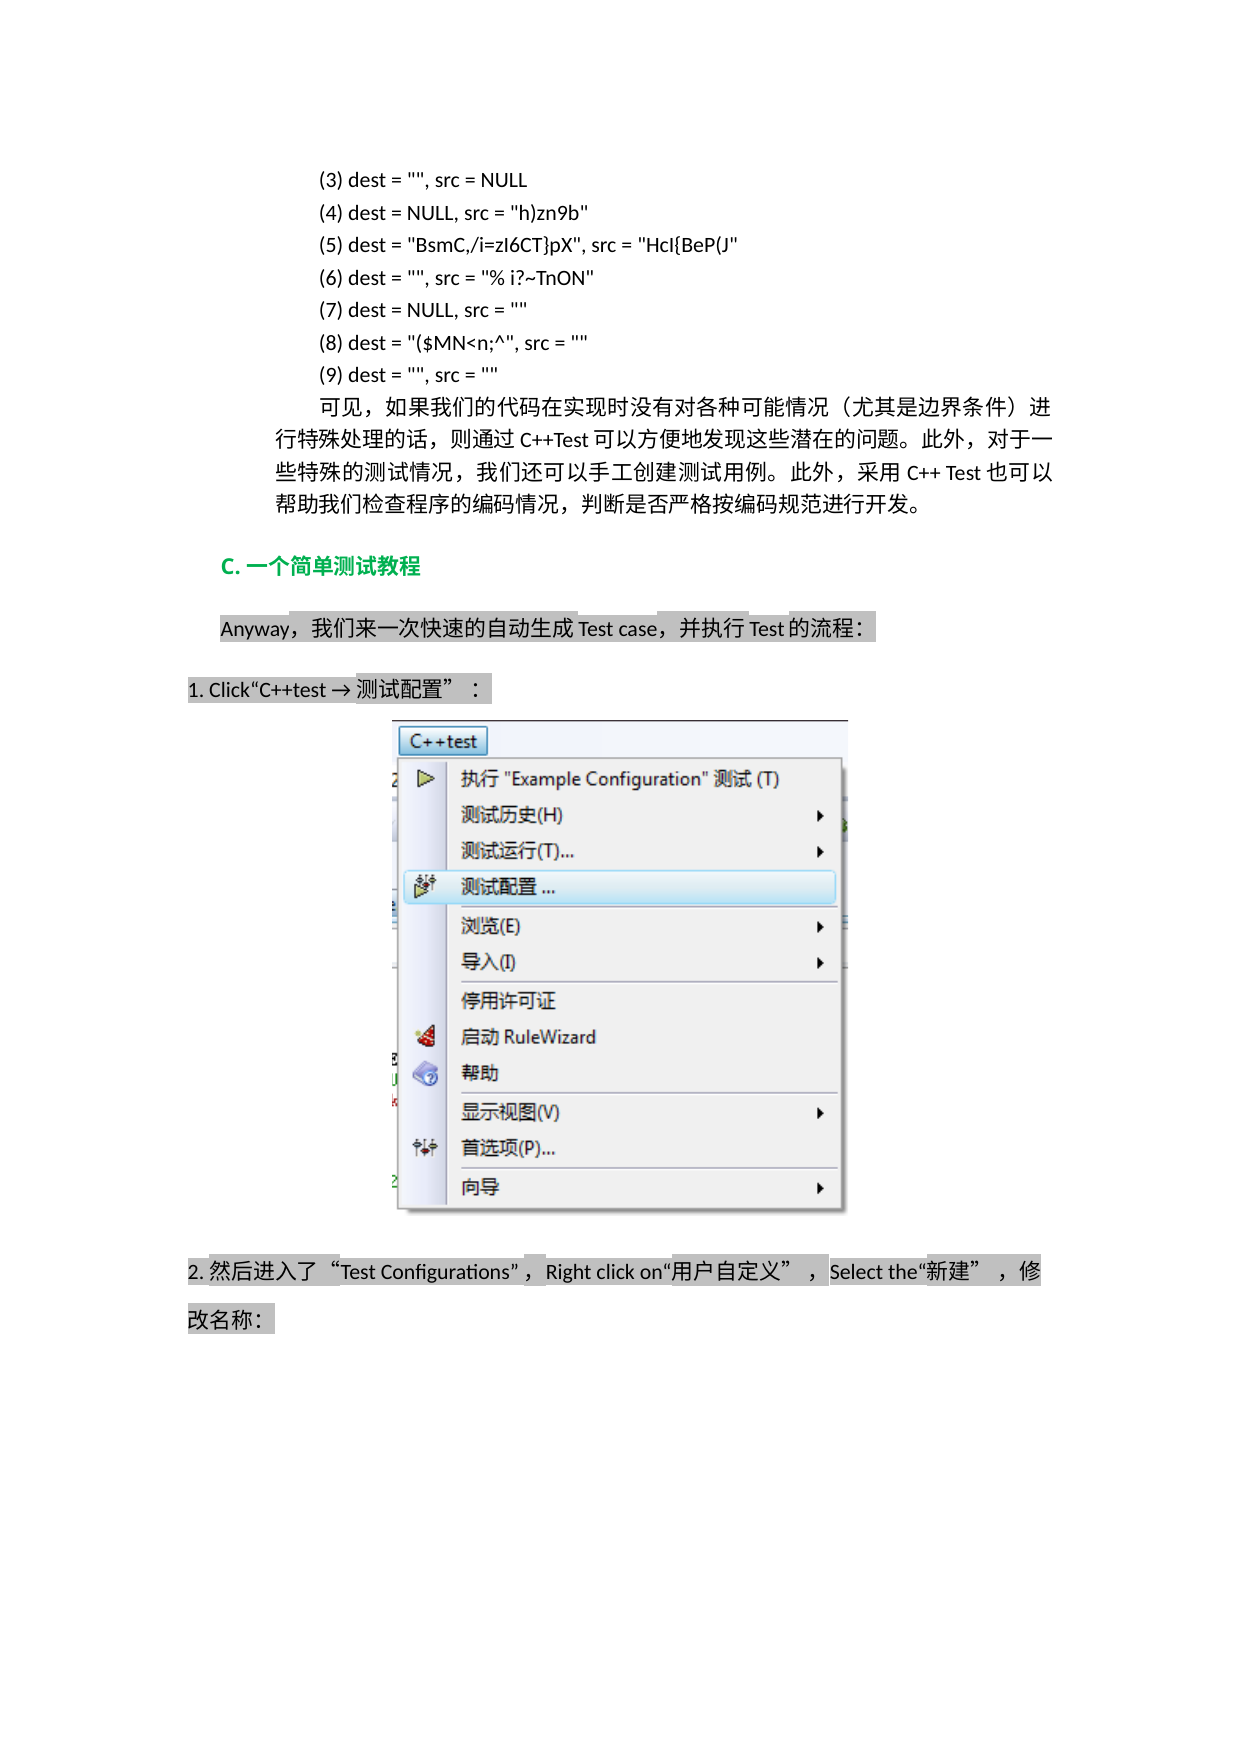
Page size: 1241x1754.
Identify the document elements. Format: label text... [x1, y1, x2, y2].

text C. 一个简单测试教程 [187, 549, 1053, 581]
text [275, 162, 1053, 519]
text Anyway，我们来一次快速的自动生成Test case，并执行Test的流程： [187, 610, 1053, 643]
text 1. Click“C++test → 测试配置” ： [187, 672, 1053, 704]
text 2. 然后进入了“Test Configurations” ，Right click on“用户自定义” ，Select the“新建” ，修改名称： [187, 1254, 1053, 1335]
picture [392, 720, 849, 1216]
